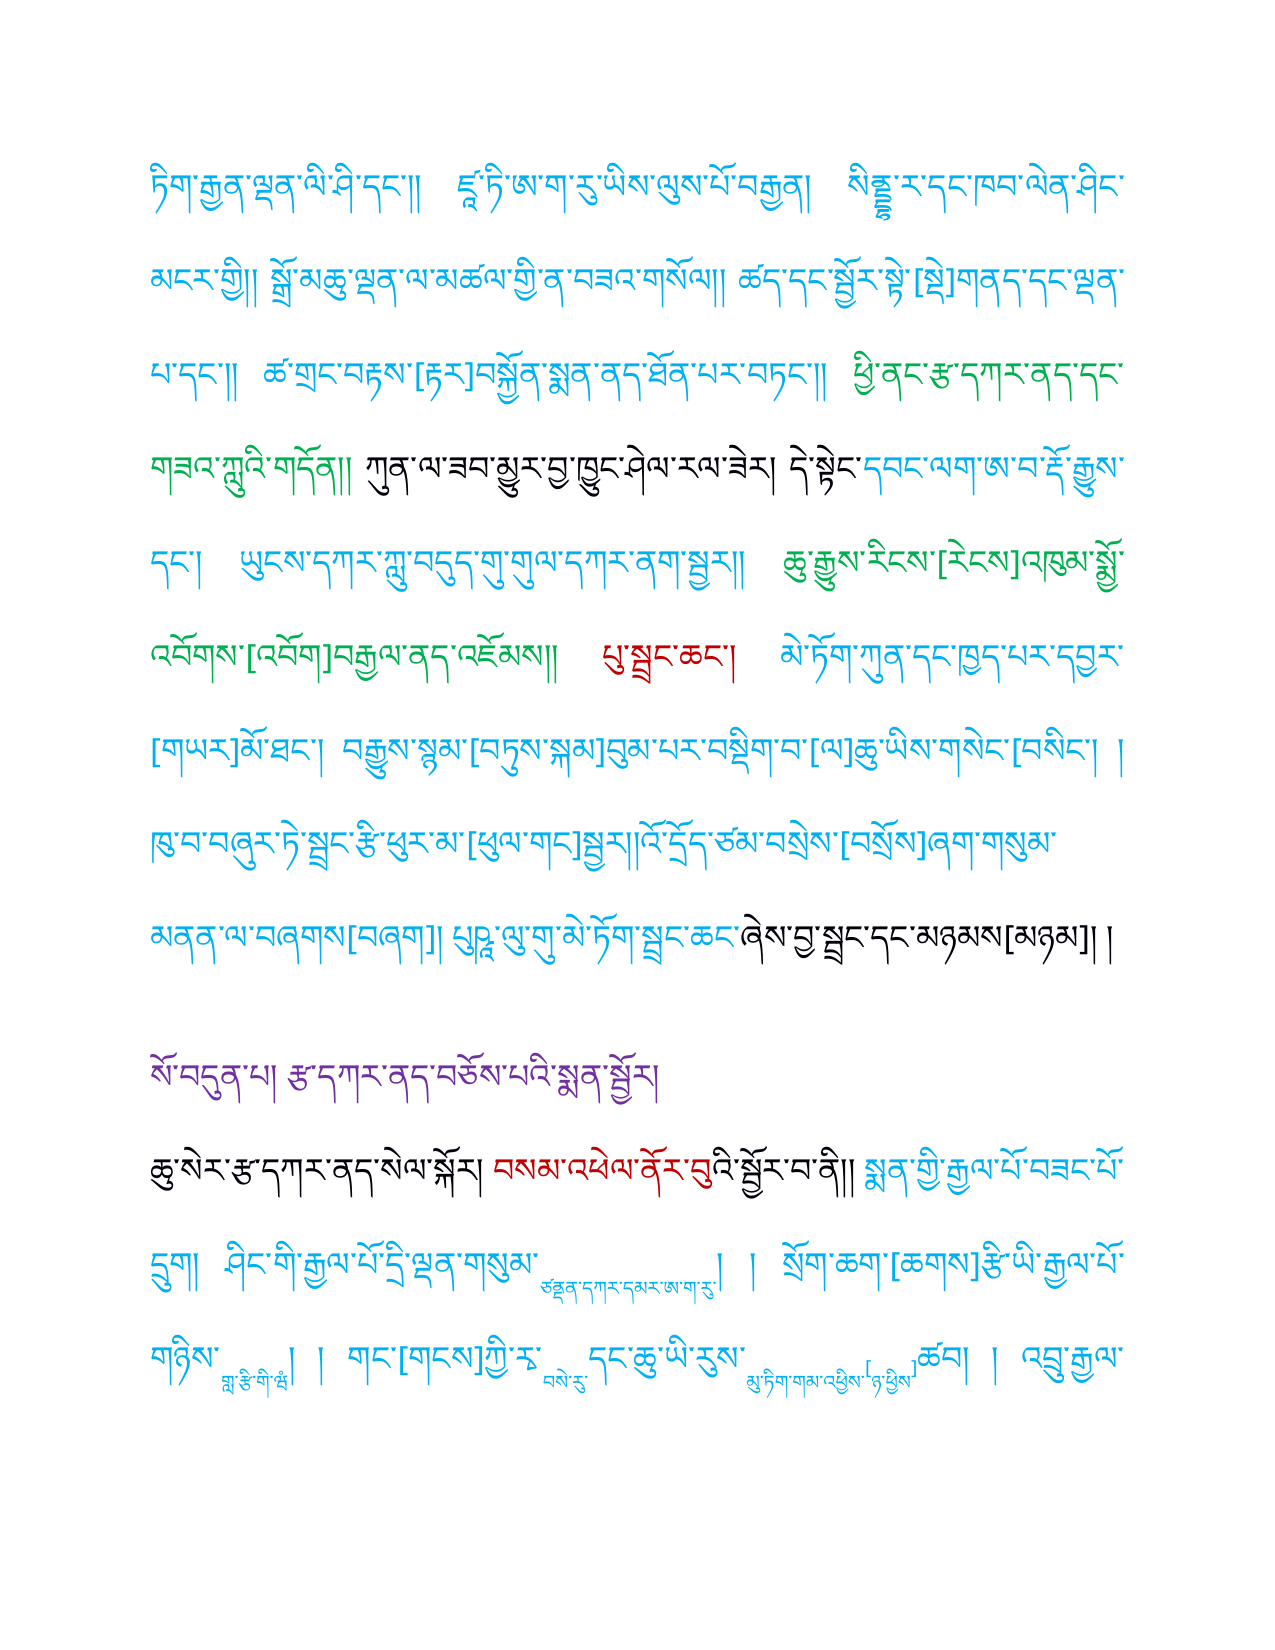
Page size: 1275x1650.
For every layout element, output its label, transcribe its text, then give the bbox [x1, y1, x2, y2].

text སོ་བདུན་པ། རྩ་དཀར་ནད་བཅོས་པའི་སྨན་སྦྱོར། [150, 1040, 1125, 1134]
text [150, 1134, 1125, 1416]
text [150, 150, 1125, 995]
